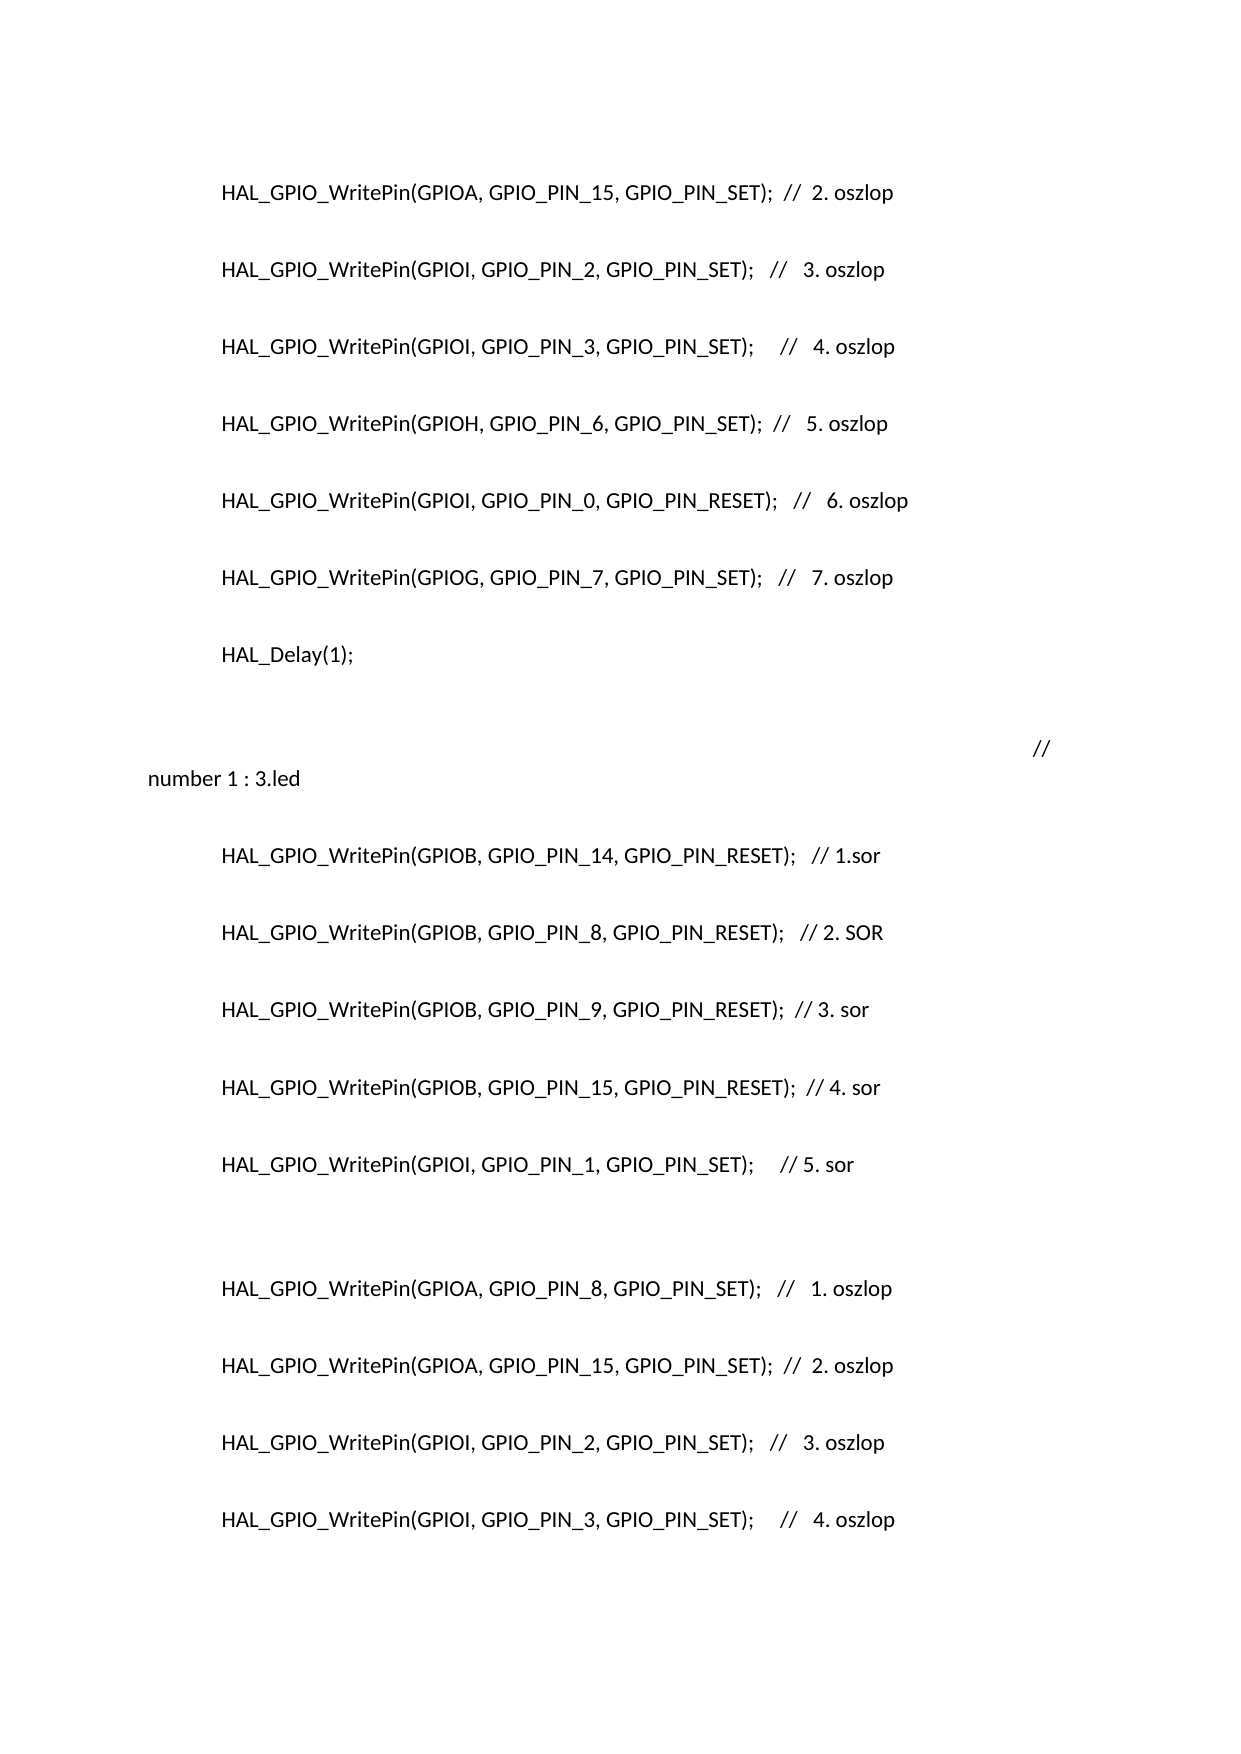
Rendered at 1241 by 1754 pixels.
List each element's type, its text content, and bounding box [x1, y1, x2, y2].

text HAL_GPIO_WritePin(GPIOB, GPIO_PIN_15, GPIO_PIN_RESET); // 4. sor [148, 1042, 1093, 1101]
text HAL_GPIO_WritePin(GPIOI, GPIO_PIN_0, GPIO_PIN_RESET); // 6. oszlop [148, 456, 1093, 514]
text HAL_GPIO_WritePin(GPIOH, GPIO_PIN_6, GPIO_PIN_SET); // 5. oszlop [148, 379, 1093, 437]
text HAL_GPIO_WritePin(GPIOI, GPIO_PIN_2, GPIO_PIN_SET); // 3. oszlop [148, 225, 1093, 283]
text HAL_GPIO_WritePin(GPIOG, GPIO_PIN_7, GPIO_PIN_SET); // 7. oszlop [148, 533, 1093, 591]
text HAL_GPIO_WritePin(GPIOI, GPIO_PIN_3, GPIO_PIN_SET); // 4. oszlop [148, 302, 1093, 360]
text HAL_GPIO_WritePin(GPIOA, GPIO_PIN_15, GPIO_PIN_SET); // 2. oszlop [148, 148, 1093, 206]
text HAL_GPIO_WritePin(GPIOI, GPIO_PIN_3, GPIO_PIN_SET); // 4. oszlop [148, 1475, 1093, 1533]
text HAL_GPIO_WritePin(GPIOI, GPIO_PIN_1, GPIO_PIN_SET); // 5. sor [148, 1119, 1093, 1178]
text HAL_GPIO_WritePin(GPIOI, GPIO_PIN_2, GPIO_PIN_SET); // 3. oszlop [148, 1398, 1093, 1456]
text HAL_GPIO_WritePin(GPIOB, GPIO_PIN_9, GPIO_PIN_RESET); // 3. sor [148, 965, 1093, 1023]
text HAL_GPIO_WritePin(GPIOA, GPIO_PIN_15, GPIO_PIN_SET); // 2. oszlop [148, 1321, 1093, 1379]
text HAL_GPIO_WritePin(GPIOB, GPIO_PIN_8, GPIO_PIN_RESET); // 2. SOR [148, 888, 1093, 946]
text HAL_GPIO_WritePin(GPIOB, GPIO_PIN_14, GPIO_PIN_RESET); // 1.sor [148, 811, 1093, 869]
text HAL_Delay(1); [148, 610, 1093, 668]
text HAL_GPIO_WritePin(GPIOA, GPIO_PIN_8, GPIO_PIN_SET); // 1. oszlop [148, 1243, 1093, 1302]
text // number 1 : 3.led [148, 734, 1093, 792]
